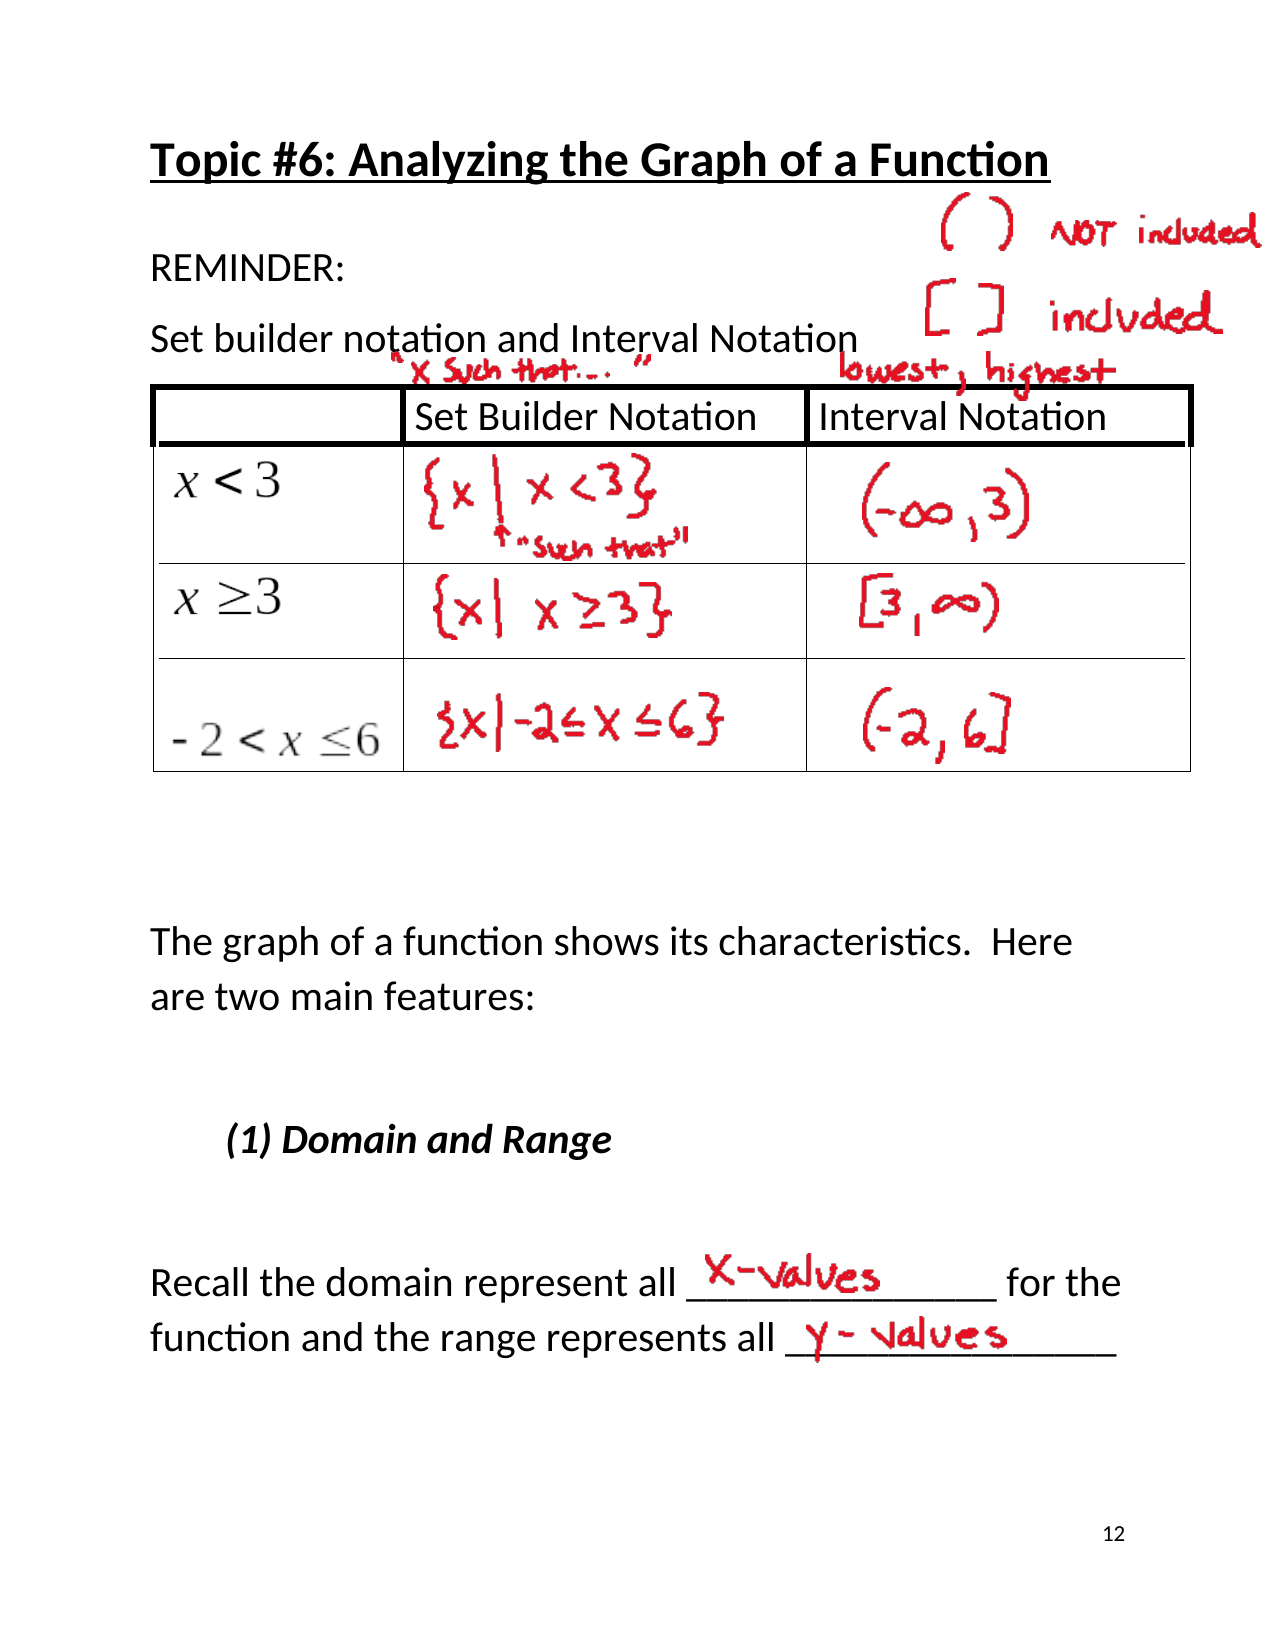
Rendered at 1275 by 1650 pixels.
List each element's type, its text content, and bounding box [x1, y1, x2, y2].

picture [859, 573, 999, 636]
table_cell [404, 447, 806, 563]
picture [925, 278, 956, 336]
table_cell [807, 441, 1190, 563]
table_header [156, 390, 400, 441]
picture [964, 692, 1011, 754]
picture [437, 692, 724, 752]
picture [986, 351, 1116, 401]
picture [433, 574, 502, 640]
picture [862, 462, 1029, 542]
table_cell [154, 658, 403, 771]
table_cell [404, 659, 806, 771]
text Recall the domain represent all _______________ for the function and the range represents all ________________ [150, 1256, 1125, 1362]
subtitle Topic #6: Analyzing the Graph of a Function [150, 128, 1125, 189]
table_cell [154, 441, 403, 563]
picture [535, 582, 672, 638]
picture [941, 192, 1013, 251]
table_header Set Builder Notation [406, 390, 804, 441]
text (1) Domain and Range [225, 1113, 1125, 1163]
picture [411, 357, 610, 384]
picture [424, 453, 688, 561]
picture [1050, 290, 1223, 334]
picture [634, 354, 651, 367]
picture [1051, 220, 1117, 247]
table_cell [807, 658, 1190, 771]
picture [806, 1316, 1007, 1363]
table_header Interval Notation [810, 390, 1188, 441]
table_cell [154, 563, 403, 657]
text REMINDER: [150, 241, 1125, 292]
picture [391, 351, 404, 363]
text Set builder notation and Interval Notation [150, 312, 1125, 363]
table_cell [404, 564, 806, 657]
table_cell [807, 563, 1190, 657]
picture [977, 283, 1004, 336]
text The graph of a function shows its characteristics. Here are two main features: [150, 915, 1125, 1020]
picture [863, 687, 945, 764]
picture [1139, 212, 1262, 248]
picture [840, 351, 966, 396]
picture [705, 1253, 880, 1293]
